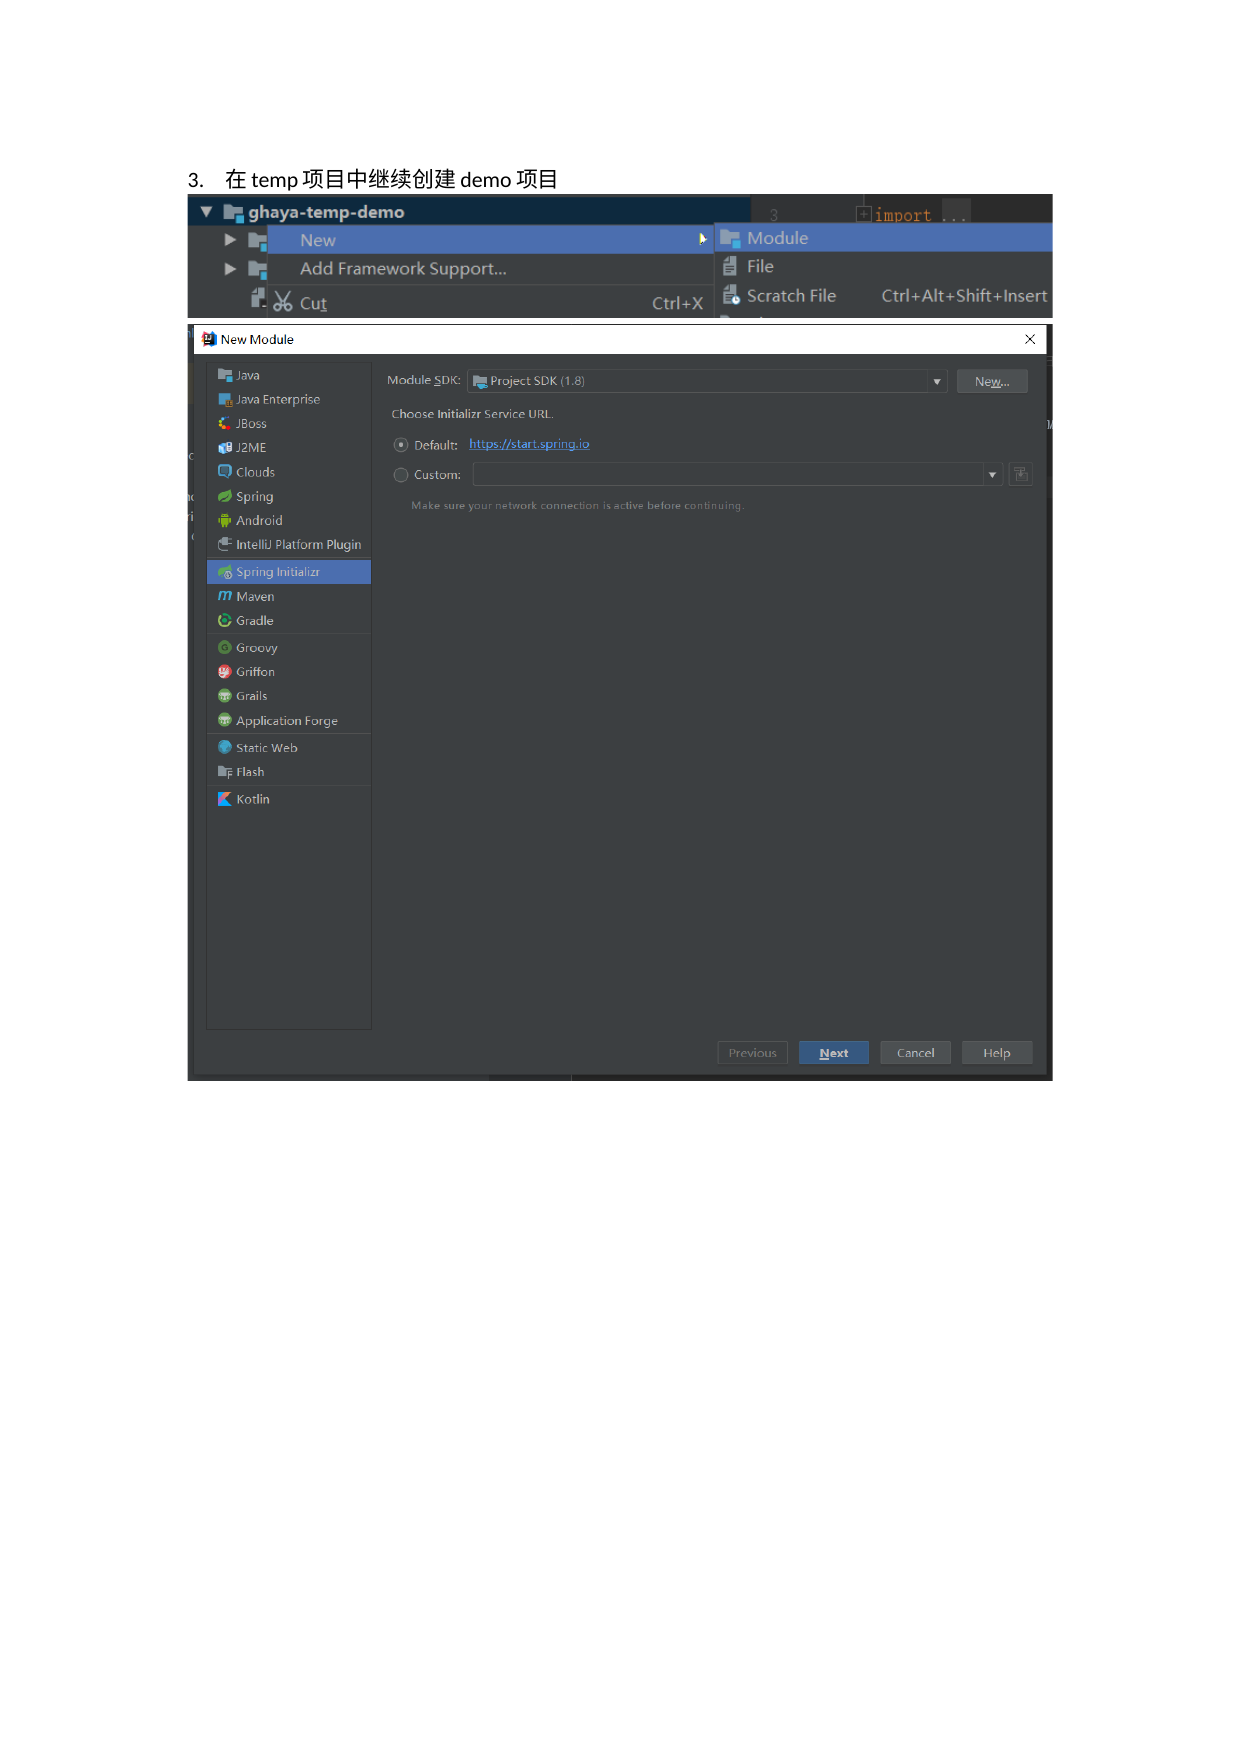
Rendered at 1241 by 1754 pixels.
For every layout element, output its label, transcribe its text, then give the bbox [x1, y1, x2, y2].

picture [187, 194, 1053, 318]
picture [187, 324, 1053, 1081]
list 在temp项目中继续创建demo项目 [187, 162, 1053, 194]
